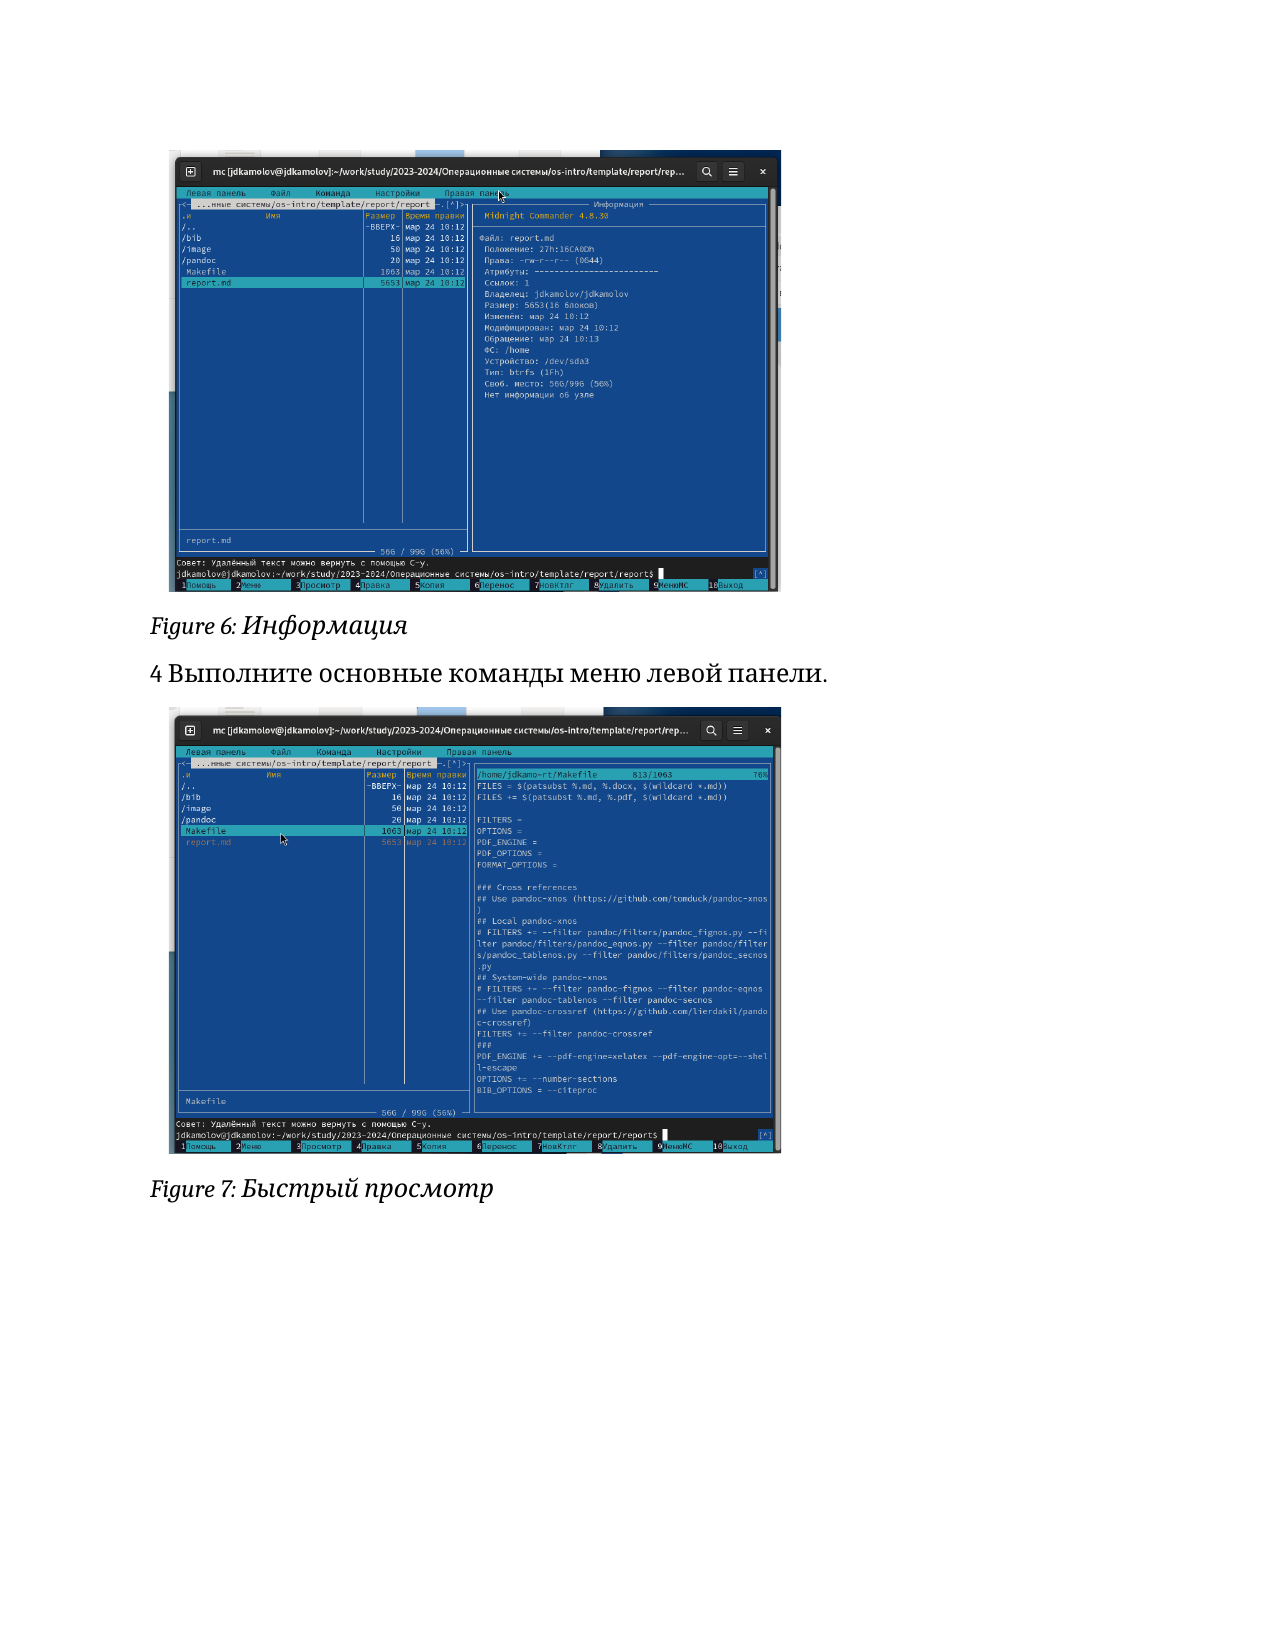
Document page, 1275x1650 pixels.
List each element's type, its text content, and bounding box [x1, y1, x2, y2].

picture [168, 707, 782, 1154]
text Figure 6: Информация [150, 612, 1125, 641]
text Figure 7: Быстрый просмотр [150, 1175, 1125, 1203]
text 4 Выполните основные команды меню левой панели. [150, 660, 1125, 688]
picture [168, 150, 782, 592]
